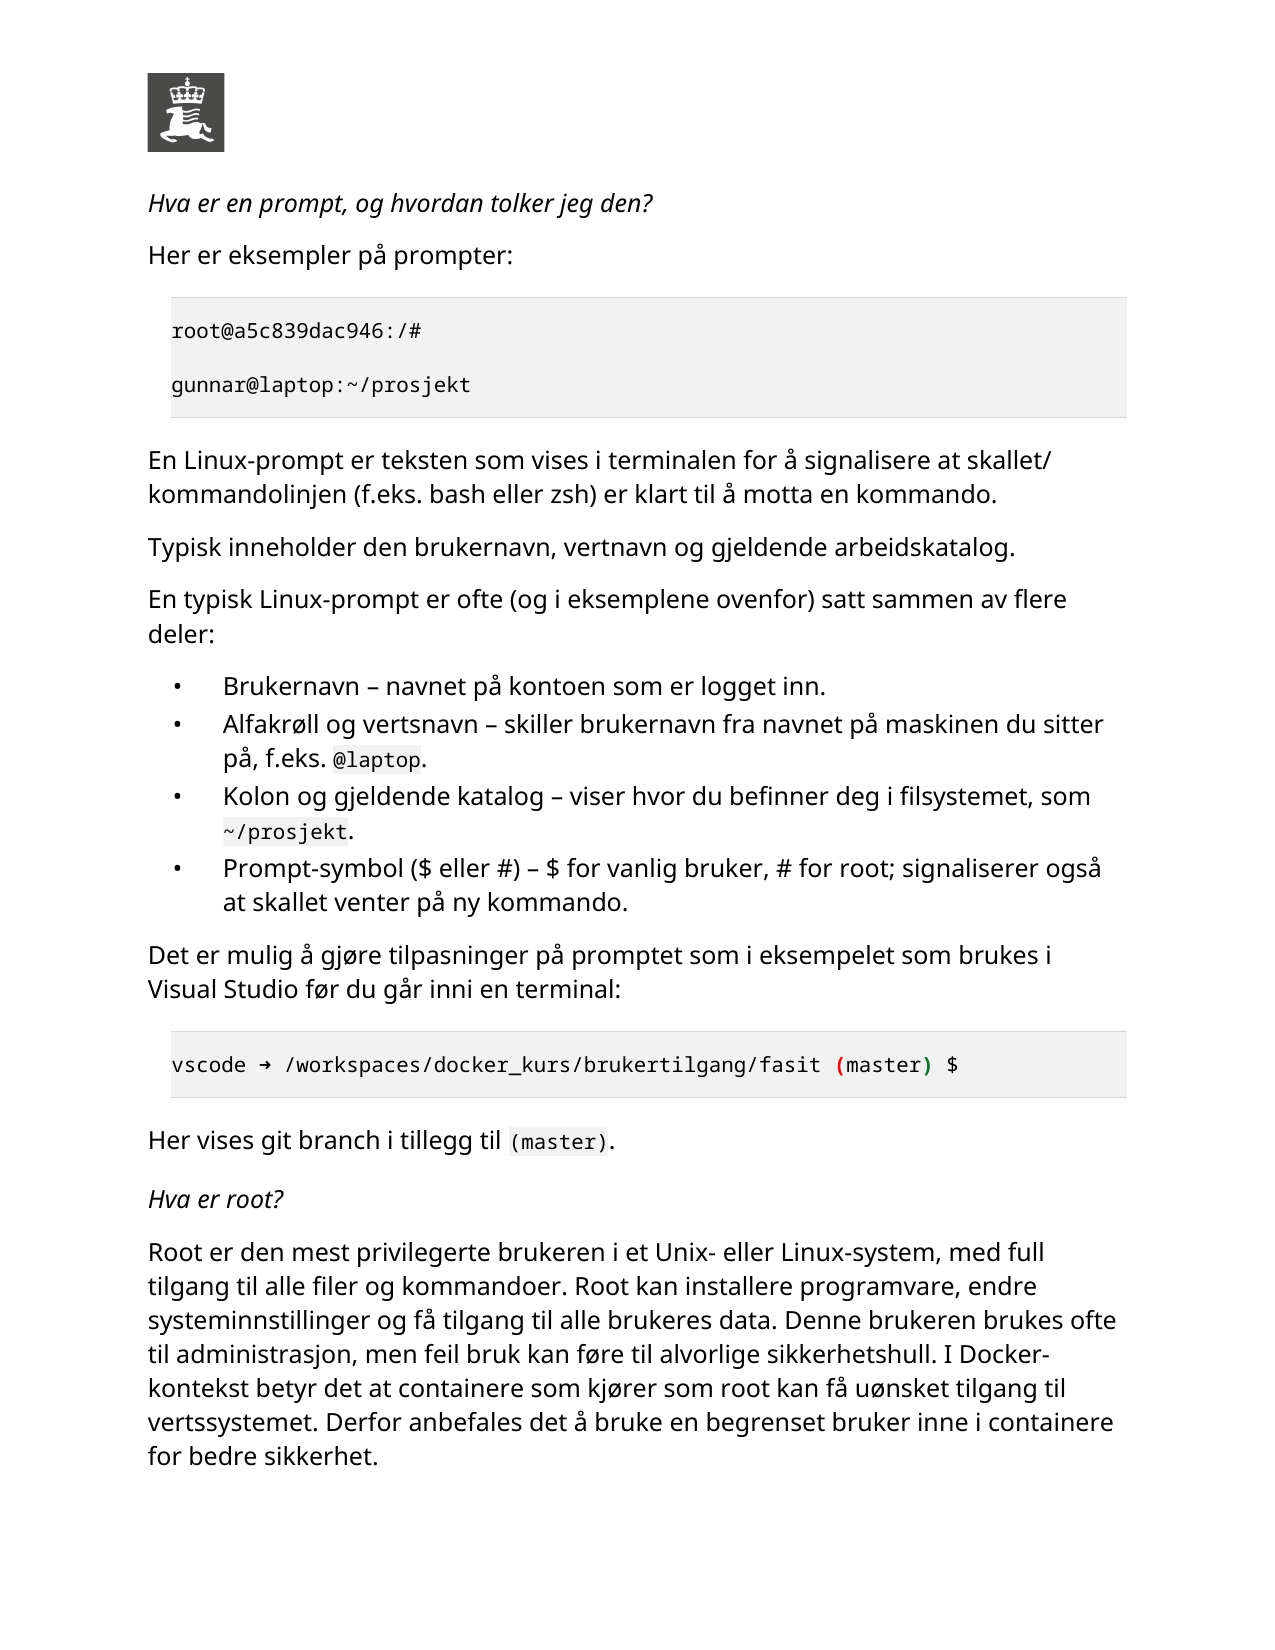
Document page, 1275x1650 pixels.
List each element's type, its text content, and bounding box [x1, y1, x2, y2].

text Her vises git branch i tillegg til (master). [148, 1123, 1127, 1157]
text Root er den mest privilegerte brukeren i et Unix- eller Linux-system, med full tilgang til alle filer og kommandoer. Root kan installere programvare, endre systeminnstillinger og få tilgang til alle brukeres data. Denne brukeren brukes ofte til administrasjon, men feil bruk kan føre til alvorlige sikkerhetshull. I Docker-kontekst betyr det at containere som kjører som root kan få uønsket tilgang til vertssystemet. Derfor anbefales det å bruke en begrenset bruker inne i containere for bedre sikkerhet. [148, 1234, 1127, 1473]
text root@a5c839dac946:/# [171, 298, 1127, 345]
text Det er mulig å gjøre tilpasninger på promptet som i eksempelet som brukes i Visual Studio før du går inni en terminal: [148, 937, 1127, 1006]
subtitle Hva er root? [148, 1182, 1127, 1216]
text vscode ➜ /workspaces/docker_kurs/brukertilgang/fasit (master) $ [171, 1032, 1127, 1097]
list Kolon og gjeldende katalog – viser hvor du befinner deg i filsystemet, som ~/prosjekt. [173, 779, 1127, 847]
text gunnar@laptop:~/prosjekt [171, 351, 1127, 417]
picture [147, 73, 225, 152]
text Her er eksempler på prompter: [148, 238, 1127, 272]
text Typisk inneholder den brukernavn, vertnavn og gjeldende arbeidskatalog. [148, 529, 1127, 563]
list Brukernavn – navnet på kontoen som er logget inn. [173, 669, 1127, 703]
list Prompt-symbol ($ eller #) – $ for vanlig bruker, # for root; signaliserer også at skallet venter på ny kommando. [173, 851, 1127, 919]
list Alfakrøll og vertsnavn – skiller brukernavn fra navnet på maskinen du sitter på, f.eks. @laptop. [173, 707, 1127, 775]
text En Linux-prompt er teksten som vises i terminalen for å signalisere at skallet/ kommandolinjen (f.eks. bash eller zsh) er klart til å motta en kommando. [148, 442, 1127, 511]
text En typisk Linux-prompt er ofte (og i eksemplene ovenfor) satt sammen av flere deler: [148, 582, 1127, 650]
subtitle Hva er en prompt, og hvordan tolker jeg den? [148, 185, 1127, 219]
